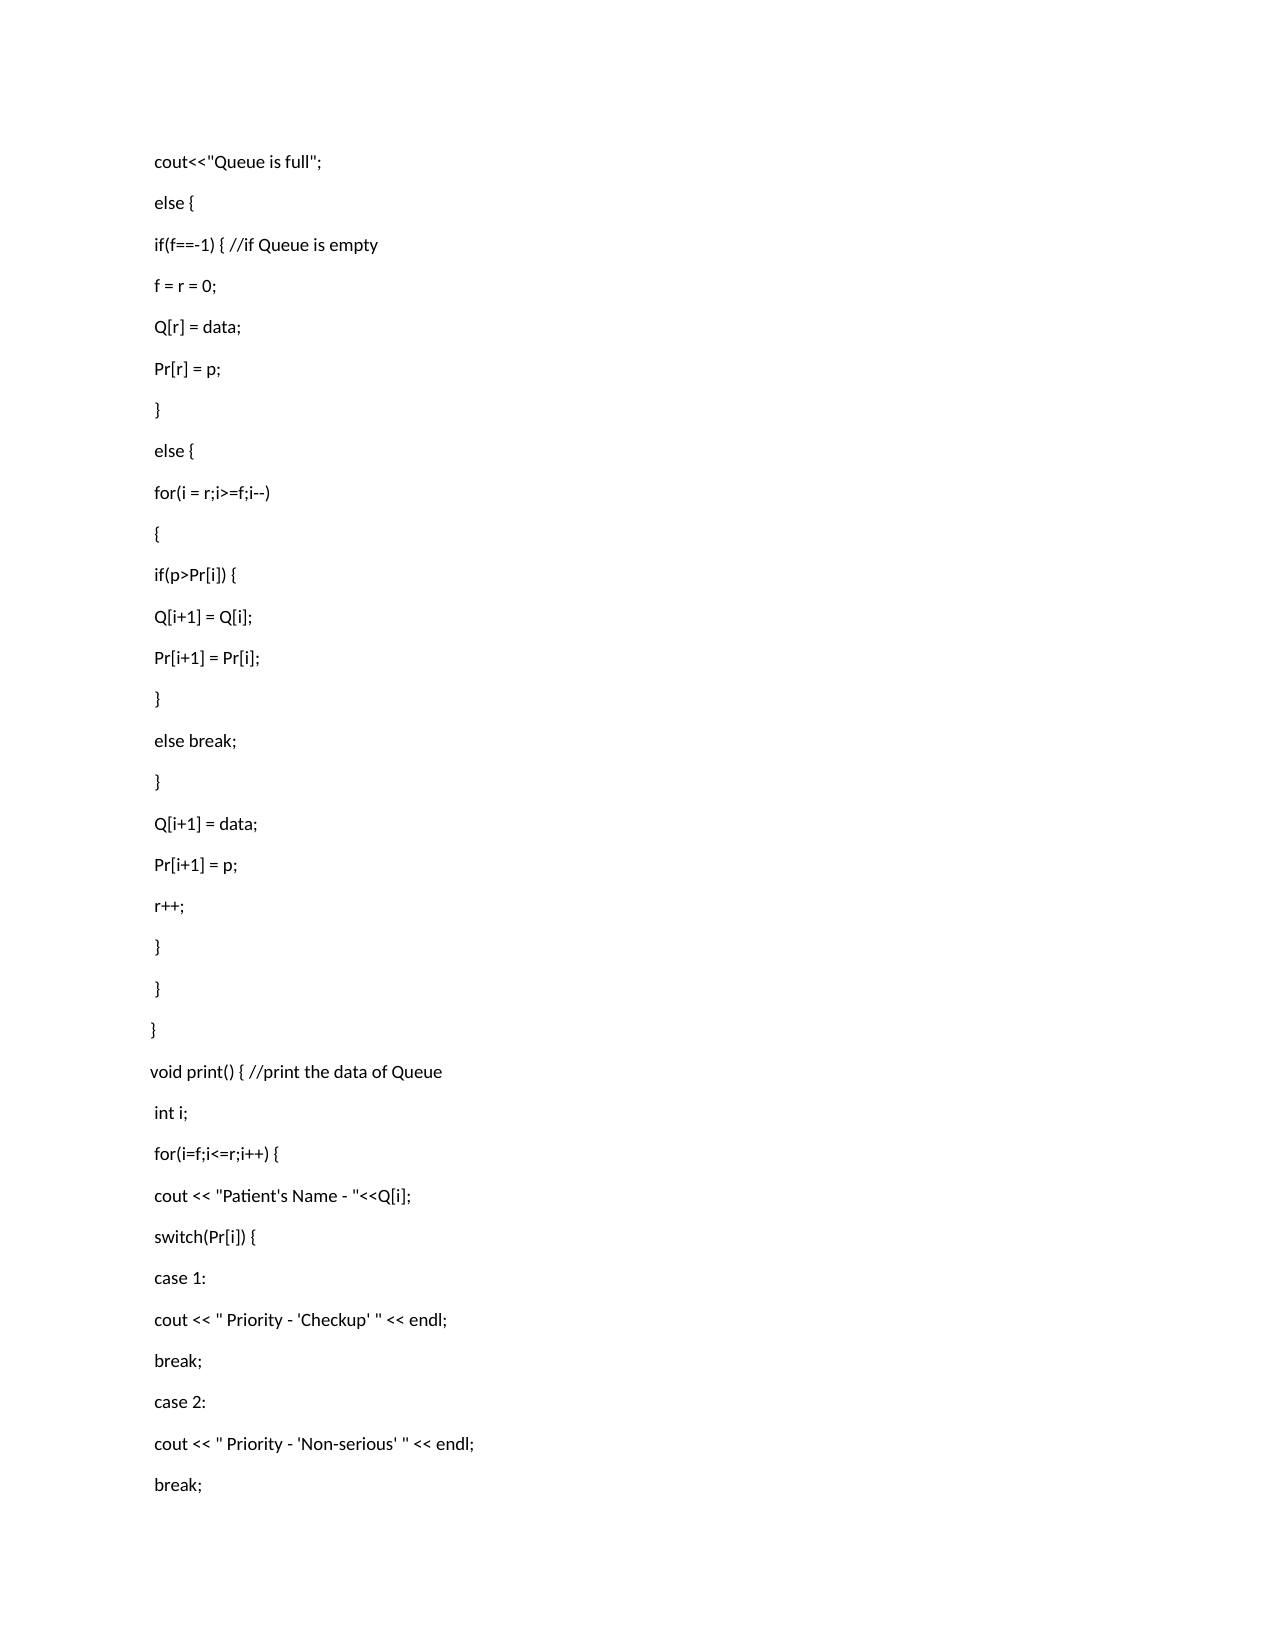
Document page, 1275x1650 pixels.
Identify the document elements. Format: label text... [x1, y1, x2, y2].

text Pr[i+1] = Pr[i]; [150, 646, 1125, 669]
text Pr[i+1] = p; [150, 853, 1125, 876]
text for(i=f;i<=r;i++) { [150, 1142, 1125, 1165]
text case 2: [150, 1391, 1125, 1413]
text Q[i+1] = Q[i]; [150, 605, 1125, 628]
text } [150, 398, 1125, 421]
text cout << " Priority - 'Non-serious' " << endl; [150, 1432, 1125, 1455]
text cout << " Priority - 'Checkup' " << endl; [150, 1308, 1125, 1331]
text if(f==-1) { //if Queue is empty [150, 233, 1125, 256]
text case 1: [150, 1267, 1125, 1289]
text } [150, 770, 1125, 793]
text int i; [150, 1101, 1125, 1124]
text if(p>Pr[i]) { [150, 563, 1125, 586]
text for(i = r;i>=f;i--) [150, 481, 1125, 504]
text break; [150, 1349, 1125, 1372]
text Q[r] = data; [150, 315, 1125, 338]
text else break; [150, 729, 1125, 752]
text } [150, 977, 1125, 1000]
text { [150, 522, 1125, 545]
text else { [150, 191, 1125, 214]
text break; [150, 1473, 1125, 1496]
text } [150, 688, 1125, 711]
text r++; [150, 894, 1125, 917]
text Pr[r] = p; [150, 357, 1125, 380]
text f = r = 0; [150, 274, 1125, 297]
text else { [150, 439, 1125, 462]
text cout << "Patient's Name - "<<Q[i]; [150, 1184, 1125, 1207]
text cout<<"Queue is full"; [150, 150, 1125, 173]
text switch(Pr[i]) { [150, 1225, 1125, 1248]
text void print() { //print the data of Queue [150, 1060, 1125, 1083]
text } [150, 1018, 1125, 1041]
text } [150, 936, 1125, 959]
text Q[i+1] = data; [150, 812, 1125, 834]
